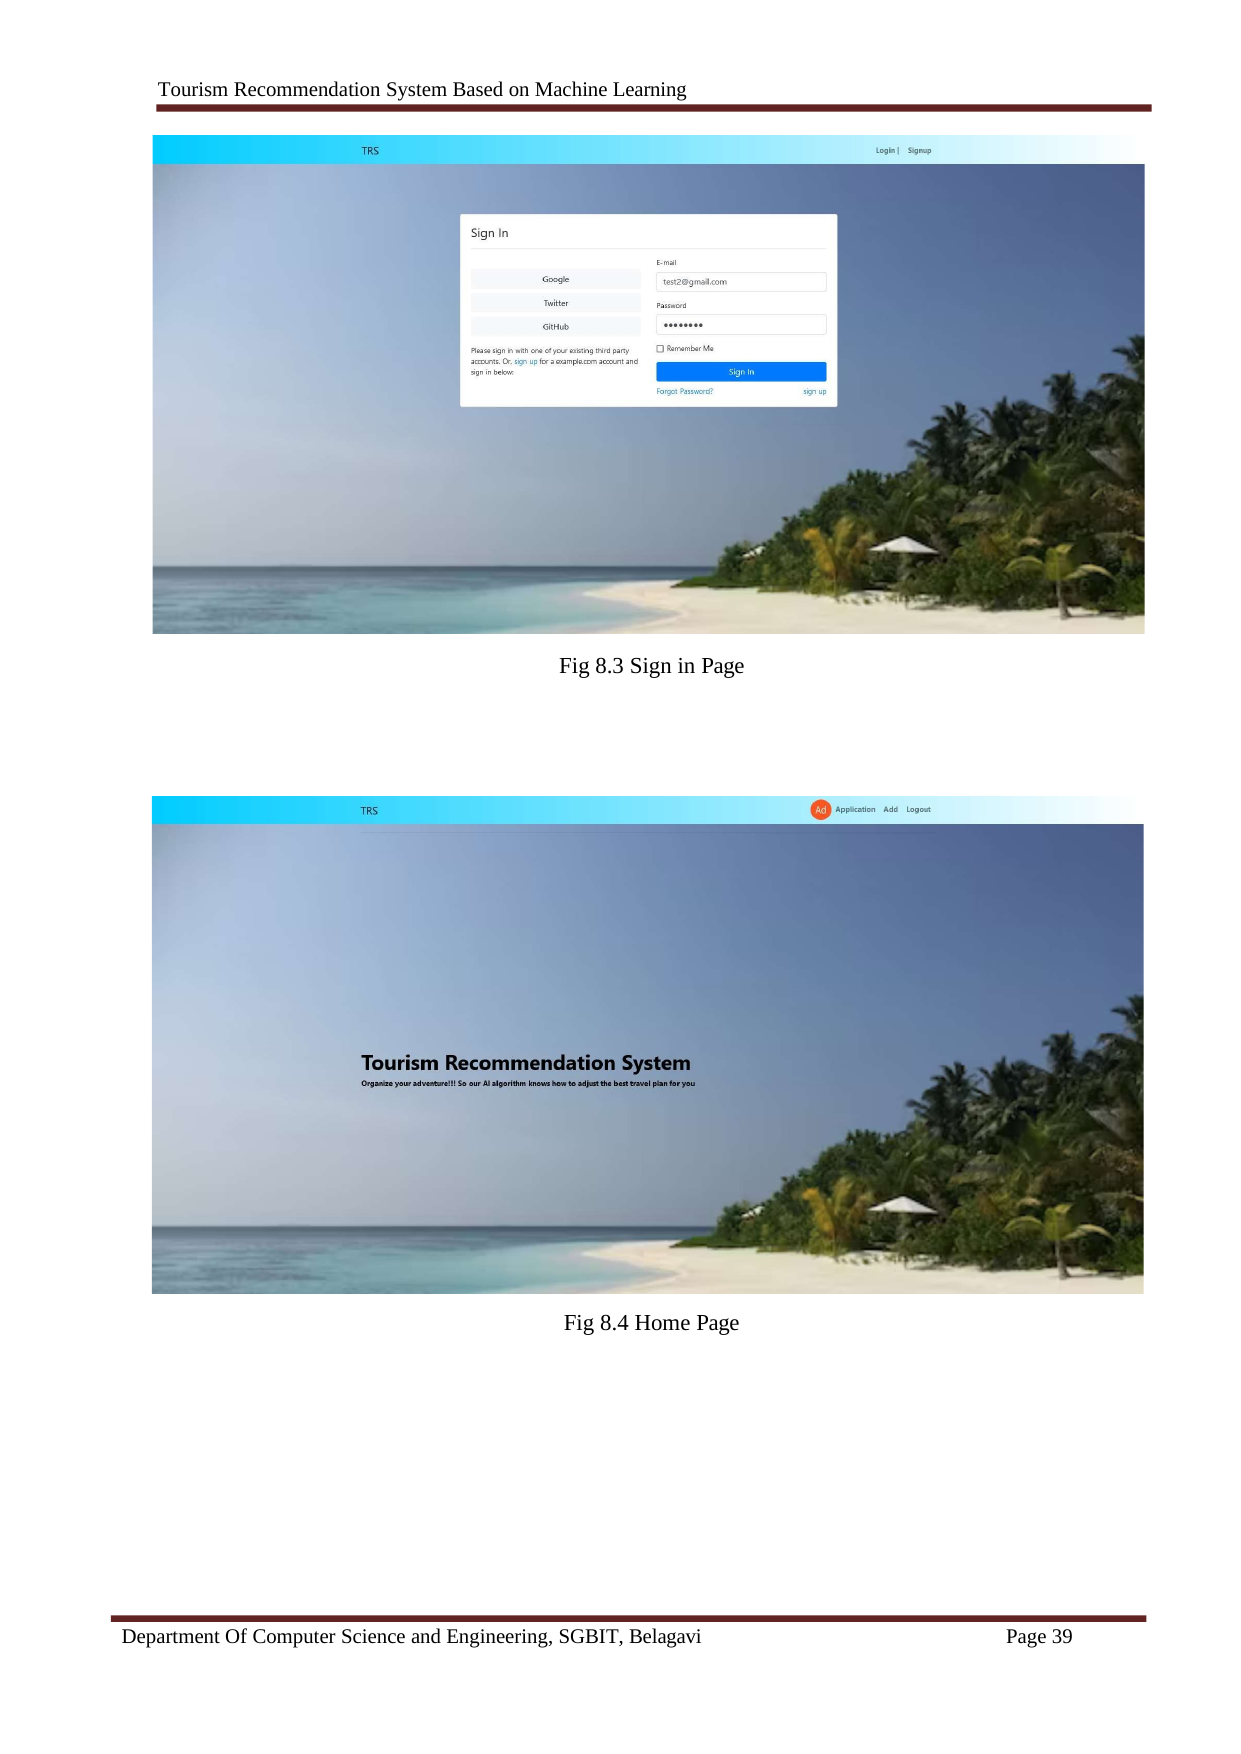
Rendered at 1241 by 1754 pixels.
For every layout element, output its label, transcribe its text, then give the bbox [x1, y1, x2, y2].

text Fig 8.3 Sign in Page [200, 652, 1103, 678]
picture [152, 135, 1145, 634]
picture [151, 823, 200, 1294]
picture [235, 796, 1144, 1294]
